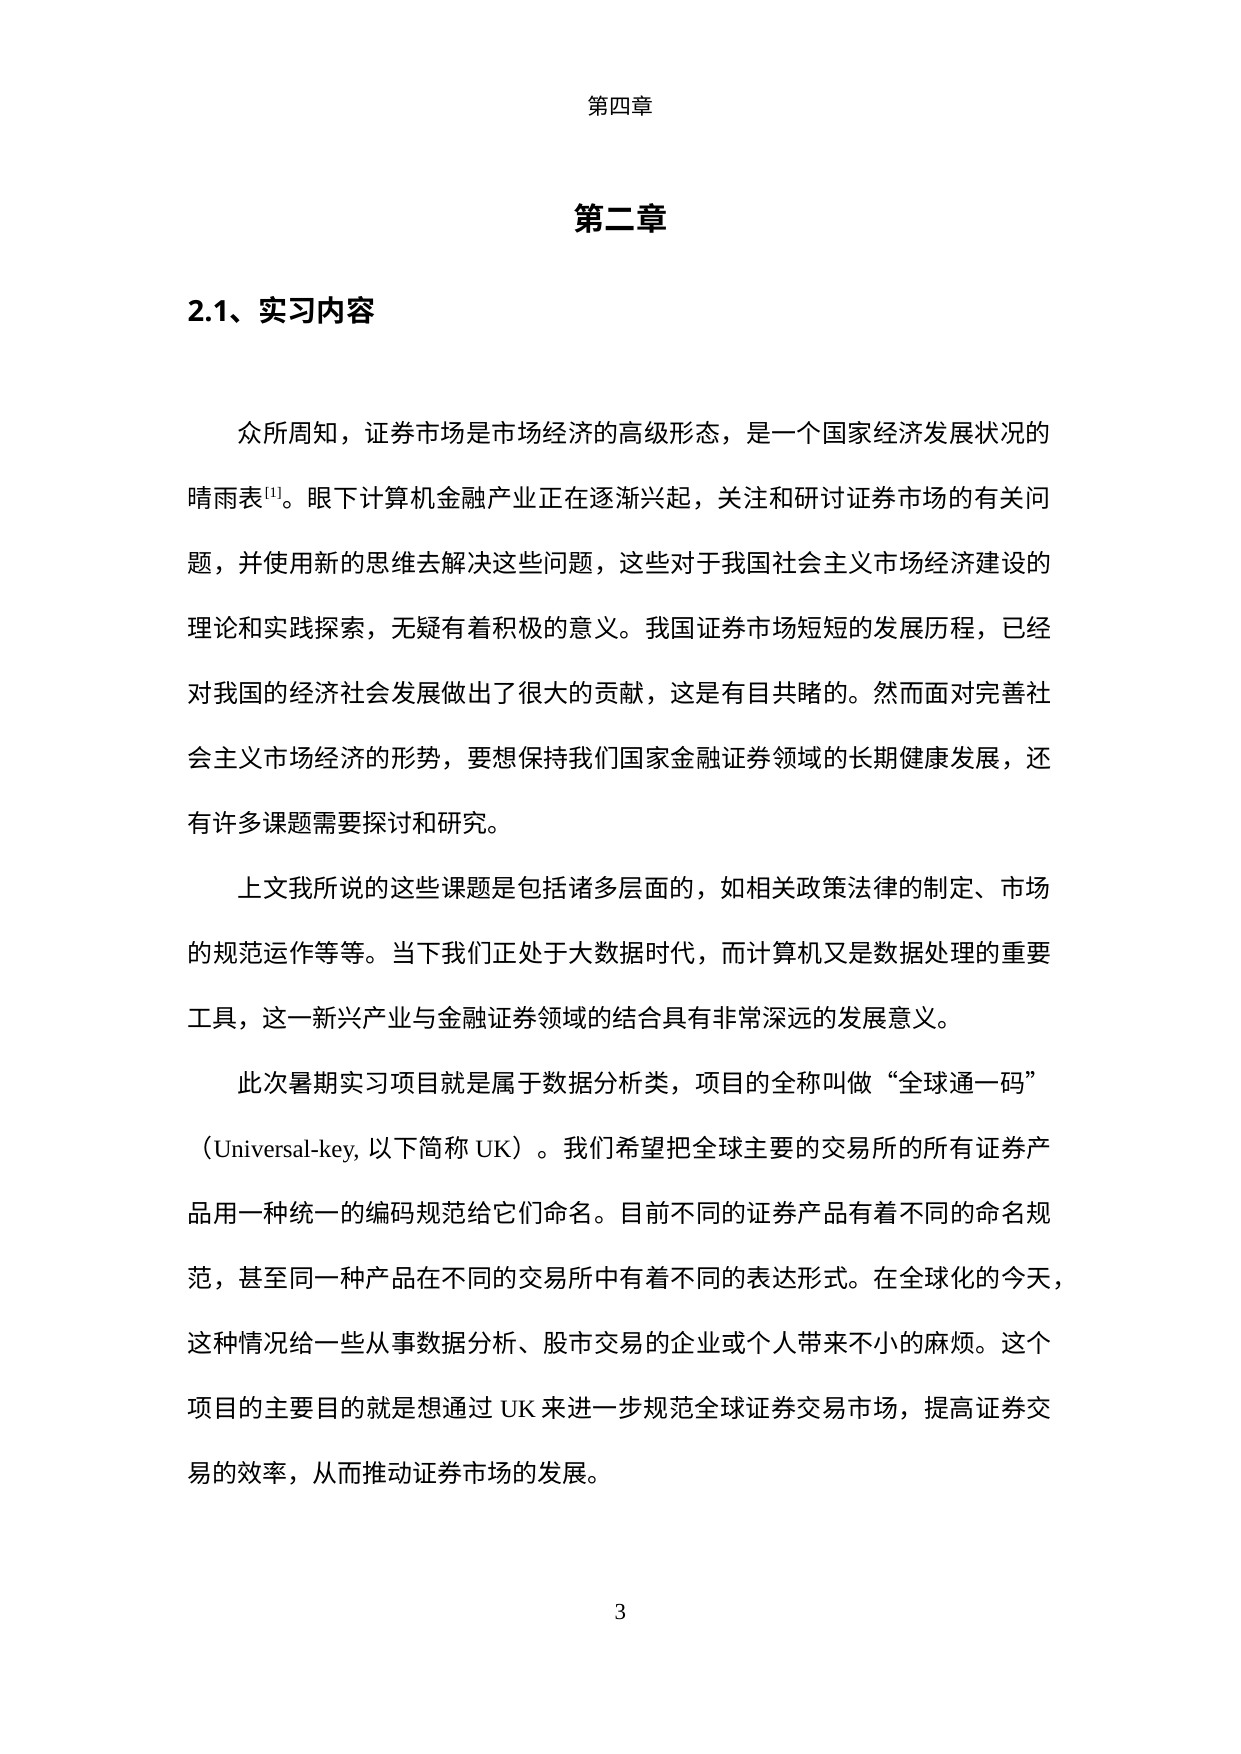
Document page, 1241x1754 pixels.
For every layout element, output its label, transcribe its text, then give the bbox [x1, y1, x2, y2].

text 上文我所说的这些课题是包括诸多层面的，如相关政策法律的制定、市场的规范运作等等。当下我们正处于大数据时代，而计算机又是数据处理的重要工具，这一新兴产业与金融证券领域的结合具有非常深远的发展意义。 [187, 854, 1053, 1049]
title 第二章 [187, 184, 1053, 249]
text 此次暑期实习项目就是属于数据分析类，项目的全称叫做“全球通一码”（Universal-key, 以下简称UK）。我们希望把全球主要的交易所的所有证券产品用一种统一的编码规范给它们命名。目前不同的证券产品有着不同的命名规范，甚至同一种产品在不同的交易所中有着不同的表达形式。在全球化的今天，这种情况给一些从事数据分析、股市交易的企业或个人带来不小的麻烦。这个项目的主要目的就是想通过UK来进一步规范全球证券交易市场，提高证券交易的效率，从而推动证券市场的发展。 [187, 1049, 1053, 1504]
subtitle 2.1、实习内容 [187, 276, 1053, 341]
text 众所周知，证券市场是市场经济的高级形态，是一个国家经济发展状况的晴雨表[1]。眼下计算机金融产业正在逐渐兴起，关注和研讨证券市场的有关问题，并使用新的思维去解决这些问题，这些对于我国社会主义市场经济建设的理论和实践探索，无疑有着积极的意义。我国证券市场短短的发展历程，已经对我国的经济社会发展做出了很大的贡献，这是有目共睹的。然而面对完善社会主义市场经济的形势，要想保持我们国家金融证券领域的长期健康发展，还有许多课题需要探讨和研究。 [187, 399, 1053, 854]
